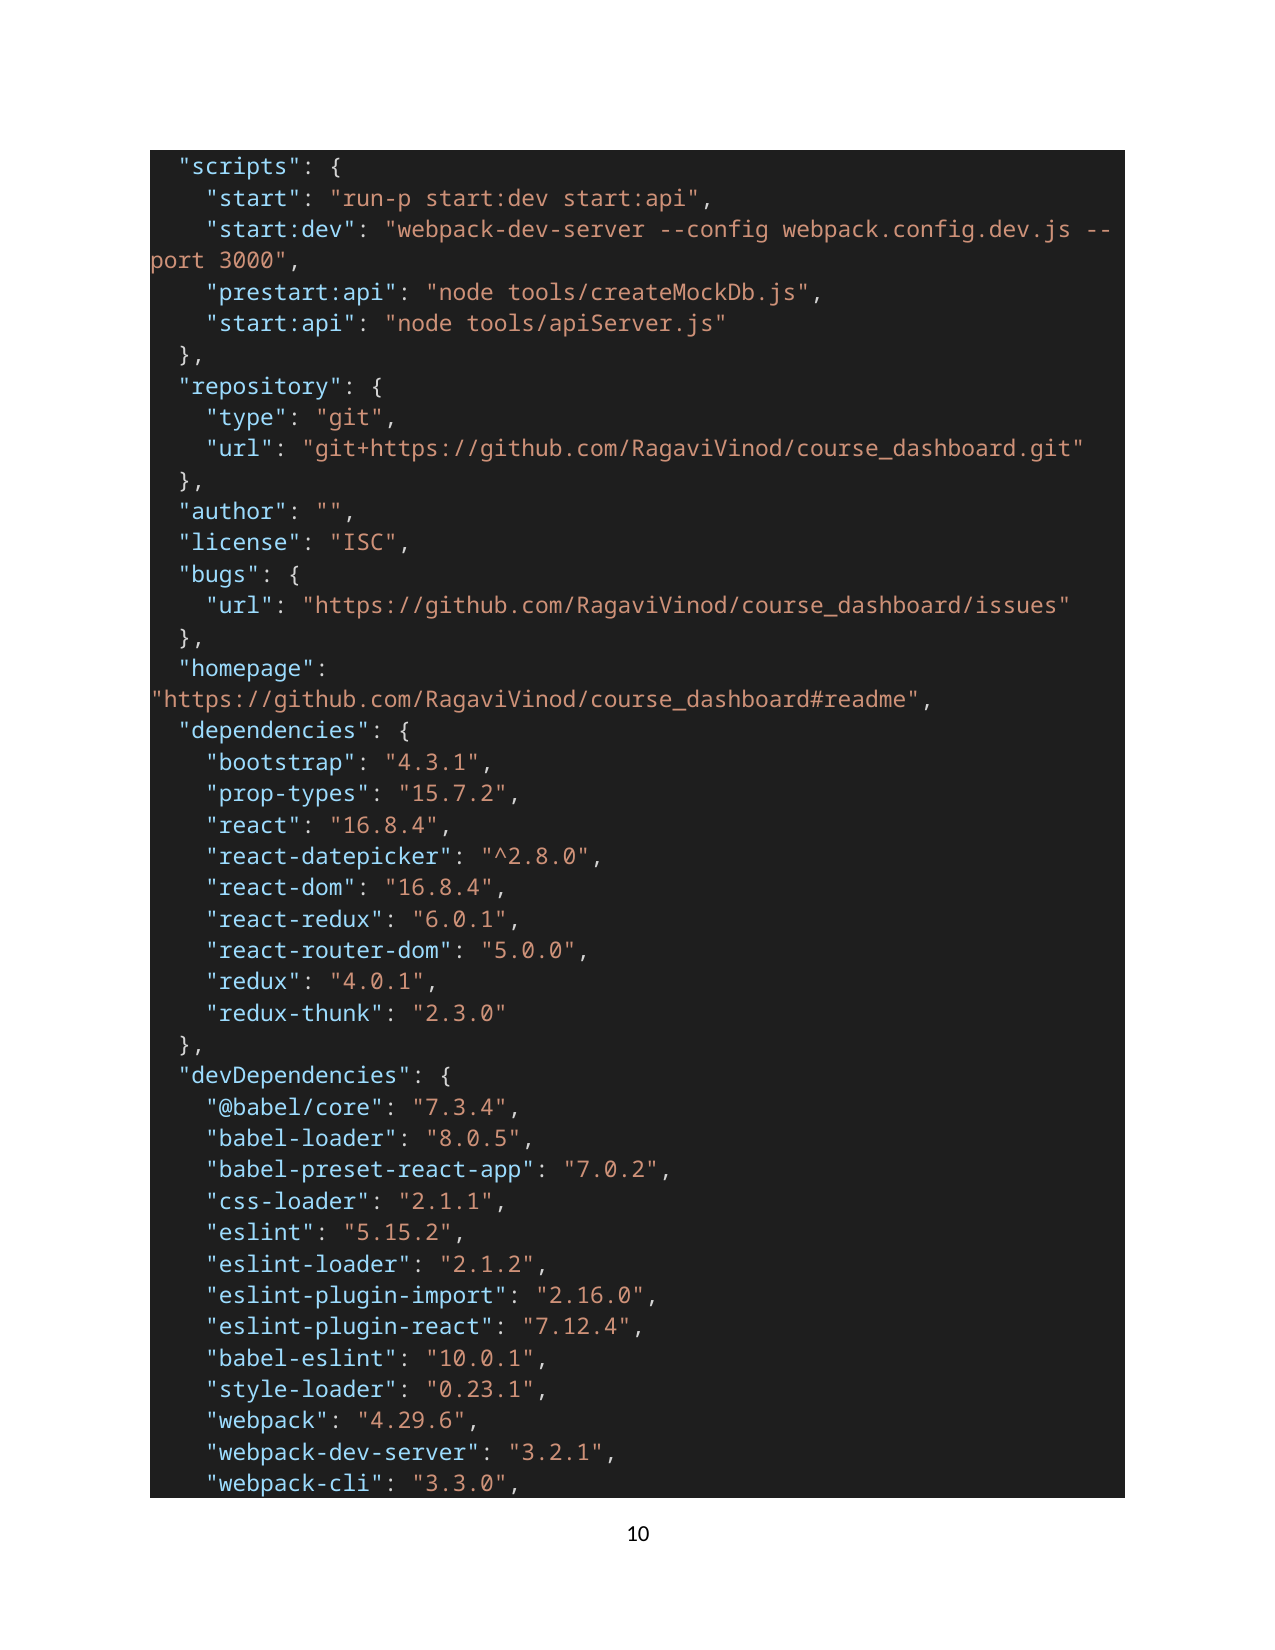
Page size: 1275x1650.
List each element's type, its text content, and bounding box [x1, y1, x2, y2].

text "url": "https://github.com/RagaviVinod/course_dashboard/issues" [150, 589, 1125, 620]
text "eslint-loader": "2.1.2", [150, 1247, 1125, 1279]
text "scripts": { [150, 150, 1125, 181]
text "@babel/core": "7.3.4", [150, 1091, 1125, 1122]
text "eslint-plugin-import": "2.16.0", [150, 1279, 1125, 1310]
text "start": "run-p start:dev start:api", [150, 181, 1125, 213]
text "bugs": { [150, 558, 1125, 589]
text "bootstrap": "4.3.1", [150, 746, 1125, 777]
text "webpack": "4.29.6", [150, 1404, 1125, 1436]
text "babel-eslint": "10.0.1", [150, 1341, 1125, 1373]
text "react-datepicker": "^2.8.0", [150, 840, 1125, 871]
text "react-redux": "6.0.1", [150, 902, 1125, 934]
text "redux": "4.0.1", [150, 965, 1125, 997]
text "react-dom": "16.8.4", [150, 871, 1125, 902]
text "homepage": "https://github.com/RagaviVinod/course_dashboard#readme", [150, 652, 1125, 714]
text }, [150, 463, 1125, 495]
text "webpack-cli": "3.3.0", [150, 1467, 1125, 1498]
text "license": "ISC", [150, 526, 1125, 558]
text "react": "16.8.4", [150, 808, 1125, 840]
text "start:dev": "webpack-dev-server --config webpack.config.dev.js --port 3000", [150, 213, 1125, 275]
text "devDependencies": { [150, 1059, 1125, 1091]
text }, [150, 1028, 1125, 1059]
text }, [150, 338, 1125, 369]
text "start:api": "node tools/apiServer.js" [150, 307, 1125, 338]
text }, [150, 620, 1125, 652]
text "redux-thunk": "2.3.0" [150, 997, 1125, 1028]
text "eslint": "5.15.2", [150, 1216, 1125, 1247]
text "type": "git", [150, 401, 1125, 432]
text "author": "", [150, 495, 1125, 526]
text "url": "git+https://github.com/RagaviVinod/course_dashboard.git" [150, 432, 1125, 463]
text "babel-loader": "8.0.5", [150, 1122, 1125, 1153]
text "css-loader": "2.1.1", [150, 1185, 1125, 1216]
text "babel-preset-react-app": "7.0.2", [150, 1153, 1125, 1185]
text "react-router-dom": "5.0.0", [150, 934, 1125, 965]
text "eslint-plugin-react": "7.12.4", [150, 1310, 1125, 1341]
text "prestart:api": "node tools/createMockDb.js", [150, 275, 1125, 307]
text "webpack-dev-server": "3.2.1", [150, 1436, 1125, 1467]
text "repository": { [150, 369, 1125, 401]
text "style-loader": "0.23.1", [150, 1373, 1125, 1404]
text "dependencies": { [150, 714, 1125, 746]
text "prop-types": "15.7.2", [150, 777, 1125, 808]
